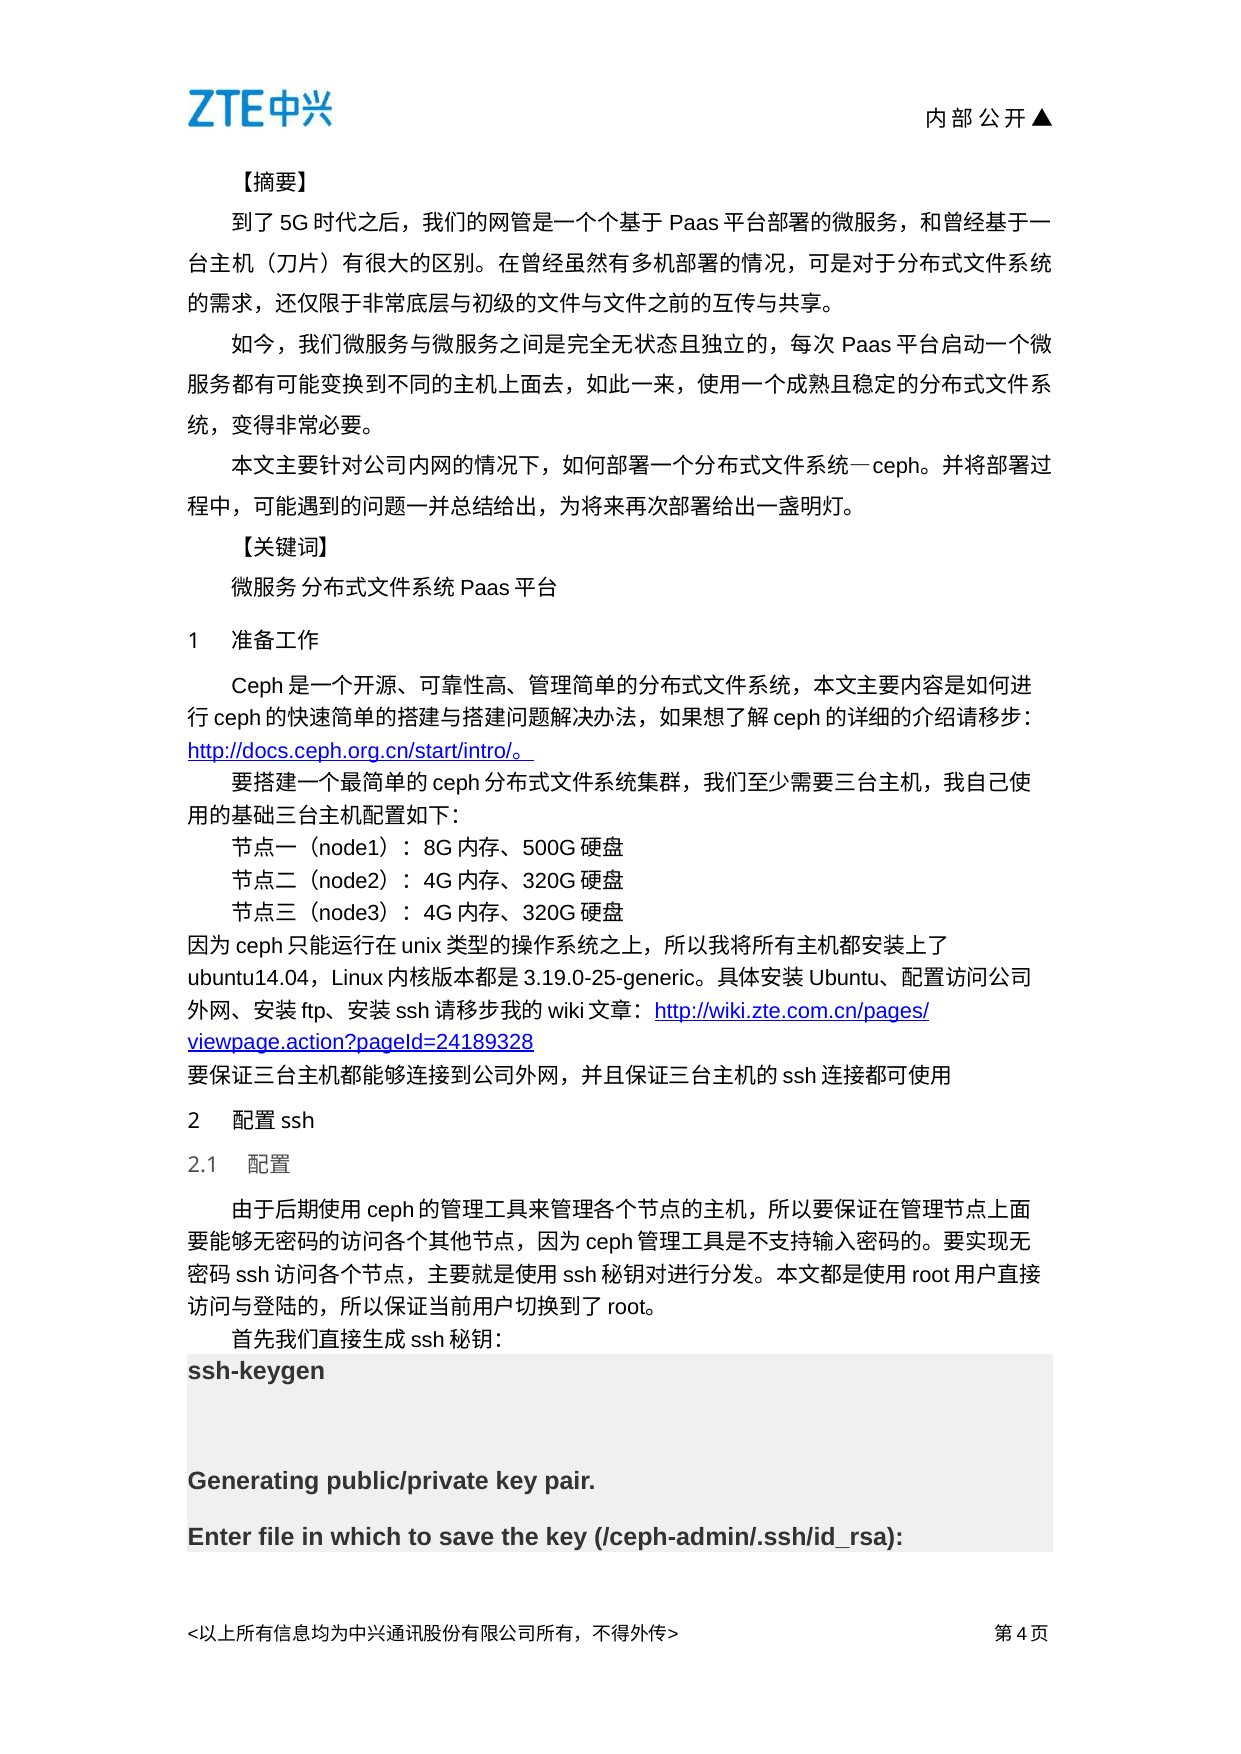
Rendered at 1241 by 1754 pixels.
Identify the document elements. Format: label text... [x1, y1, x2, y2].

list 如今，我们微服务与微服务之间是完全无状态且独立的，每次Paas平台启动一个微服务都有可能变换到不同的主机上面去，如此一来，使用一个成熟且稳定的分布式文件系统，变得非常必要。 [187, 326, 1053, 440]
text 由于后期使用ceph的管理工具来管理各个节点的主机，所以要保证在管理节点上面要能够无密码的访问各个其他节点，因为ceph管理工具是不支持输入密码的。要实现无密码ssh访问各个节点，主要就是使用ssh秘钥对进行分发。本文都是使用root用户直接访问与登陆的，所以保证当前用户切换到了root。 [187, 1191, 1053, 1321]
list 微服务 分布式文件系统 Paas平台 [187, 569, 1053, 602]
list 【关键词】 [187, 529, 1053, 562]
picture [187, 88, 333, 127]
text 节点一（node1）：8G内存、500G硬盘 [187, 830, 1053, 862]
text Enter file in which to save the key (/ceph-admin/.ssh/id_rsa): [187, 1520, 1053, 1552]
text 节点二（node2）：4G内存、320G硬盘 [187, 862, 1053, 895]
text ssh-keygen [187, 1354, 1053, 1386]
text Generating public/private key pair. [187, 1464, 1053, 1497]
text 节点三（node3）：4G内存、320G硬盘 [187, 895, 1053, 927]
text 要搭建一个最简单的ceph分布式文件系统集群，我们至少需要三台主机，我自己使用的基础三台主机配置如下： [187, 765, 1053, 830]
text Ceph是一个开源、可靠性高、管理简单的分布式文件系统，本文主要内容是如何进行ceph的快速简单的搭建与搭建问题解决办法，如果想了解ceph的详细的介绍请移步：http://docs.ceph.org.cn/start/intro/。 [187, 667, 1053, 765]
subtitle 准备工作 [187, 622, 1053, 655]
list 【摘要】 [187, 164, 1053, 197]
subtitle 配置 [187, 1147, 1053, 1179]
subtitle 配置ssh [187, 1102, 1053, 1135]
list 到了5G时代之后，我们的网管是一个个基于Paas平台部署的微服务，和曾经基于一台主机（刀片）有很大的区别。在曾经虽然有多机部署的情况，可是对于分布式文件系统的需求，还仅限于非常底层与初级的文件与文件之前的互传与共享。 [187, 205, 1053, 318]
text 首先我们直接生成ssh秘钥： [187, 1321, 1053, 1354]
text 因为ceph只能运行在unix类型的操作系统之上，所以我将所有主机都安装上了ubuntu14.04，Linux内核版本都是3.19.0-25-generic。具体安装Ubuntu、配置访问公司外网、安装ftp、安装ssh请移步我的wiki文章：http://wiki.zte.com.cn/pages/viewpage.action?pageId=24189328 [187, 927, 1053, 1057]
text 要保证三台主机都能够连接到公司外网，并且保证三台主机的ssh连接都可使用 [187, 1057, 1053, 1090]
list 本文主要针对公司内网的情况下，如何部署一个分布式文件系统—ceph。并将部署过程中，可能遇到的问题一并总结给出，为将来再次部署给出一盏明灯。 [187, 448, 1053, 521]
